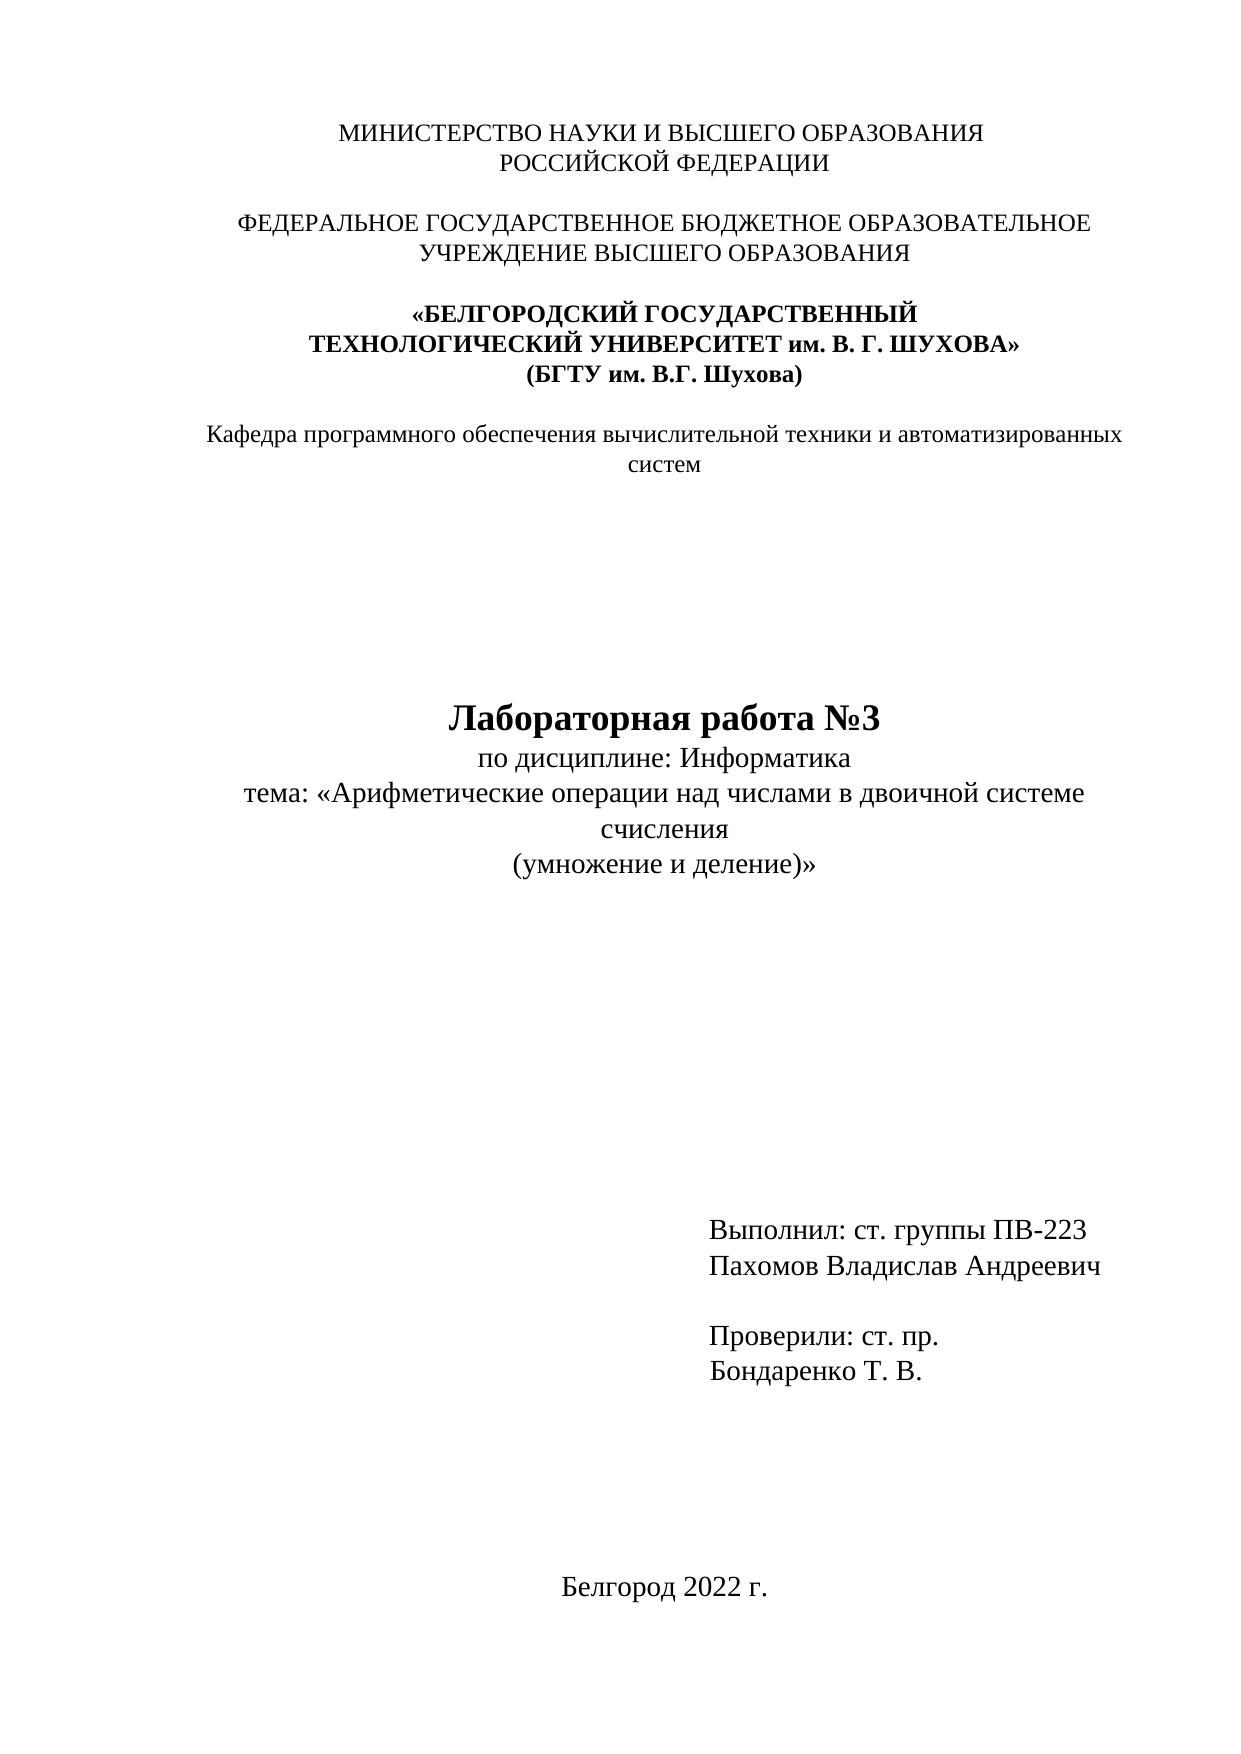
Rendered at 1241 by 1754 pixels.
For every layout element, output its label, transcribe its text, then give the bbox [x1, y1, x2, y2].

text Выполнил: ст. группы ПВ-223 [177, 1212, 1152, 1246]
text Пахомов Владислав Андреевич [177, 1248, 1152, 1281]
text (БГТУ им. В.Г. Шухова) [177, 359, 1152, 388]
text (умножение и деление)» [177, 846, 1152, 879]
text Лабораторная работа №3 [177, 695, 1152, 738]
text ФЕДЕРАЛЬНОЕ ГОСУДАРСТВЕННОЕ БЮДЖЕТНОЕ ОБРАЗОВАТЕЛЬНОЕ УЧРЕЖДЕНИЕ ВЫСШЕГО ОБРАЗОВАНИЯ [177, 208, 1152, 267]
text Бондаренко Т. В. [177, 1353, 1152, 1387]
text ТЕХНОЛОГИЧЕСКИЙ УНИВЕРСИТЕТ им. В. Г. ШУХОВА» [177, 329, 1152, 358]
text «БЕЛГОРОДСКИЙ ГОСУДАРСТВЕННЫЙ [177, 299, 1152, 327]
text по дисциплине: Информатика [177, 740, 1152, 774]
text тема: «Арифметические операции над числами в двоичной системе счисления [177, 776, 1152, 844]
text Кафедра программного обеспечения вычислительной техники и автоматизированных систем [177, 419, 1152, 478]
text МИНИСТЕРСТВО НАУКИ И ВЫСШЕГО ОБРАЗОВАНИЯ РОССИЙСКОЙ ФЕДЕРАЦИИ [177, 118, 1152, 177]
text Проверили: ст. пр. [177, 1318, 1152, 1352]
text Белгород 2022 г. [177, 1569, 1152, 1603]
